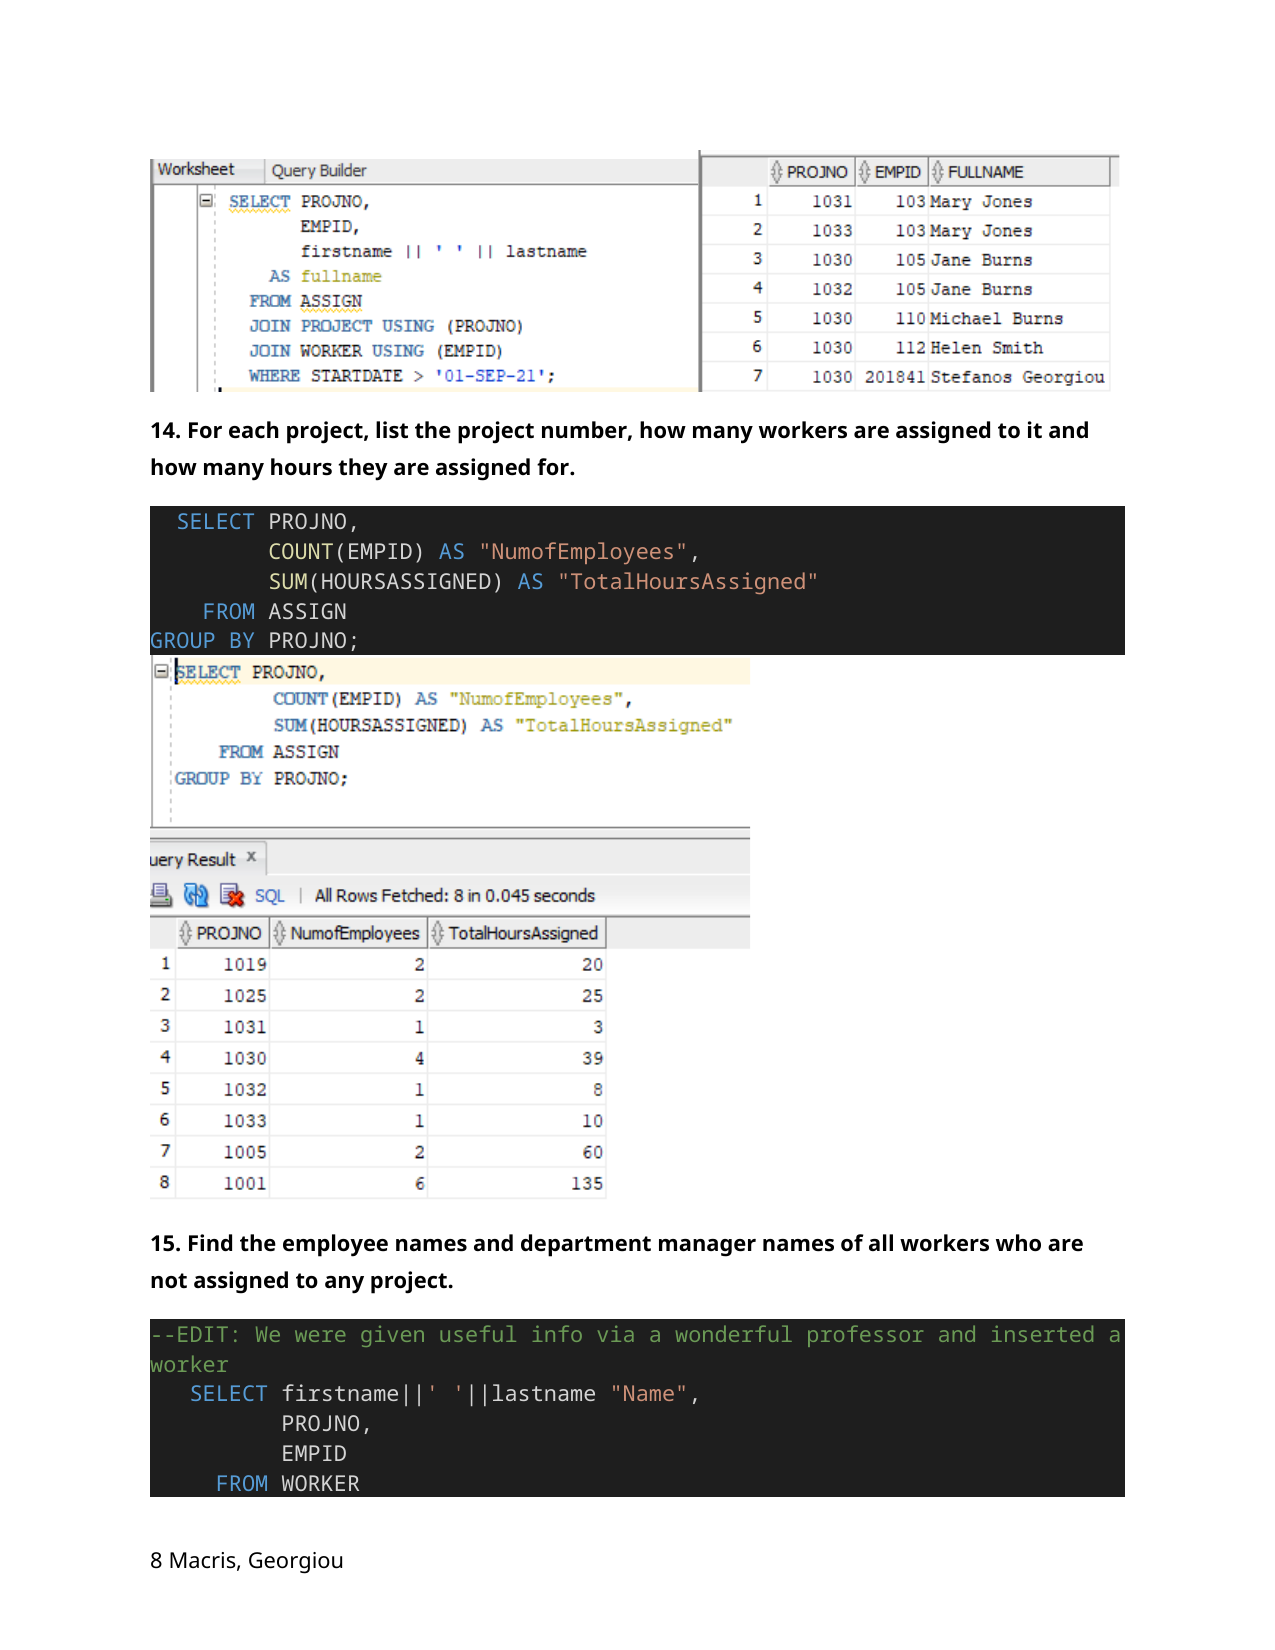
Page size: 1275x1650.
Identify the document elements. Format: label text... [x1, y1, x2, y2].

text --EDIT: We were given useful info via a wonderful professor and inserted a worker [150, 1319, 1125, 1378]
text SELECT firstname||' '||lastname "Name", [150, 1378, 1125, 1408]
picture [150, 150, 1120, 392]
text EMPID [150, 1438, 1125, 1468]
text PROJNO, [150, 1408, 1125, 1438]
text FROM ASSIGN [150, 596, 1125, 625]
text FROM WORKER [150, 1468, 1125, 1497]
text GROUP BY PROJNO; [150, 625, 1125, 655]
text SELECT PROJNO, [150, 506, 1125, 536]
text 15. Find the employee names and department manager names of all workers who are not assigned to any project. [150, 1228, 1125, 1295]
text COUNT(EMPID) AS "NumofEmployees", [150, 536, 1125, 566]
text SUM(HOURSASSIGNED) AS "TotalHoursAssigned" [150, 566, 1125, 596]
text 14. For each project, list the project number, how many workers are assigned to it and how many hours they are assigned for. [150, 415, 1125, 482]
picture [150, 655, 750, 1204]
